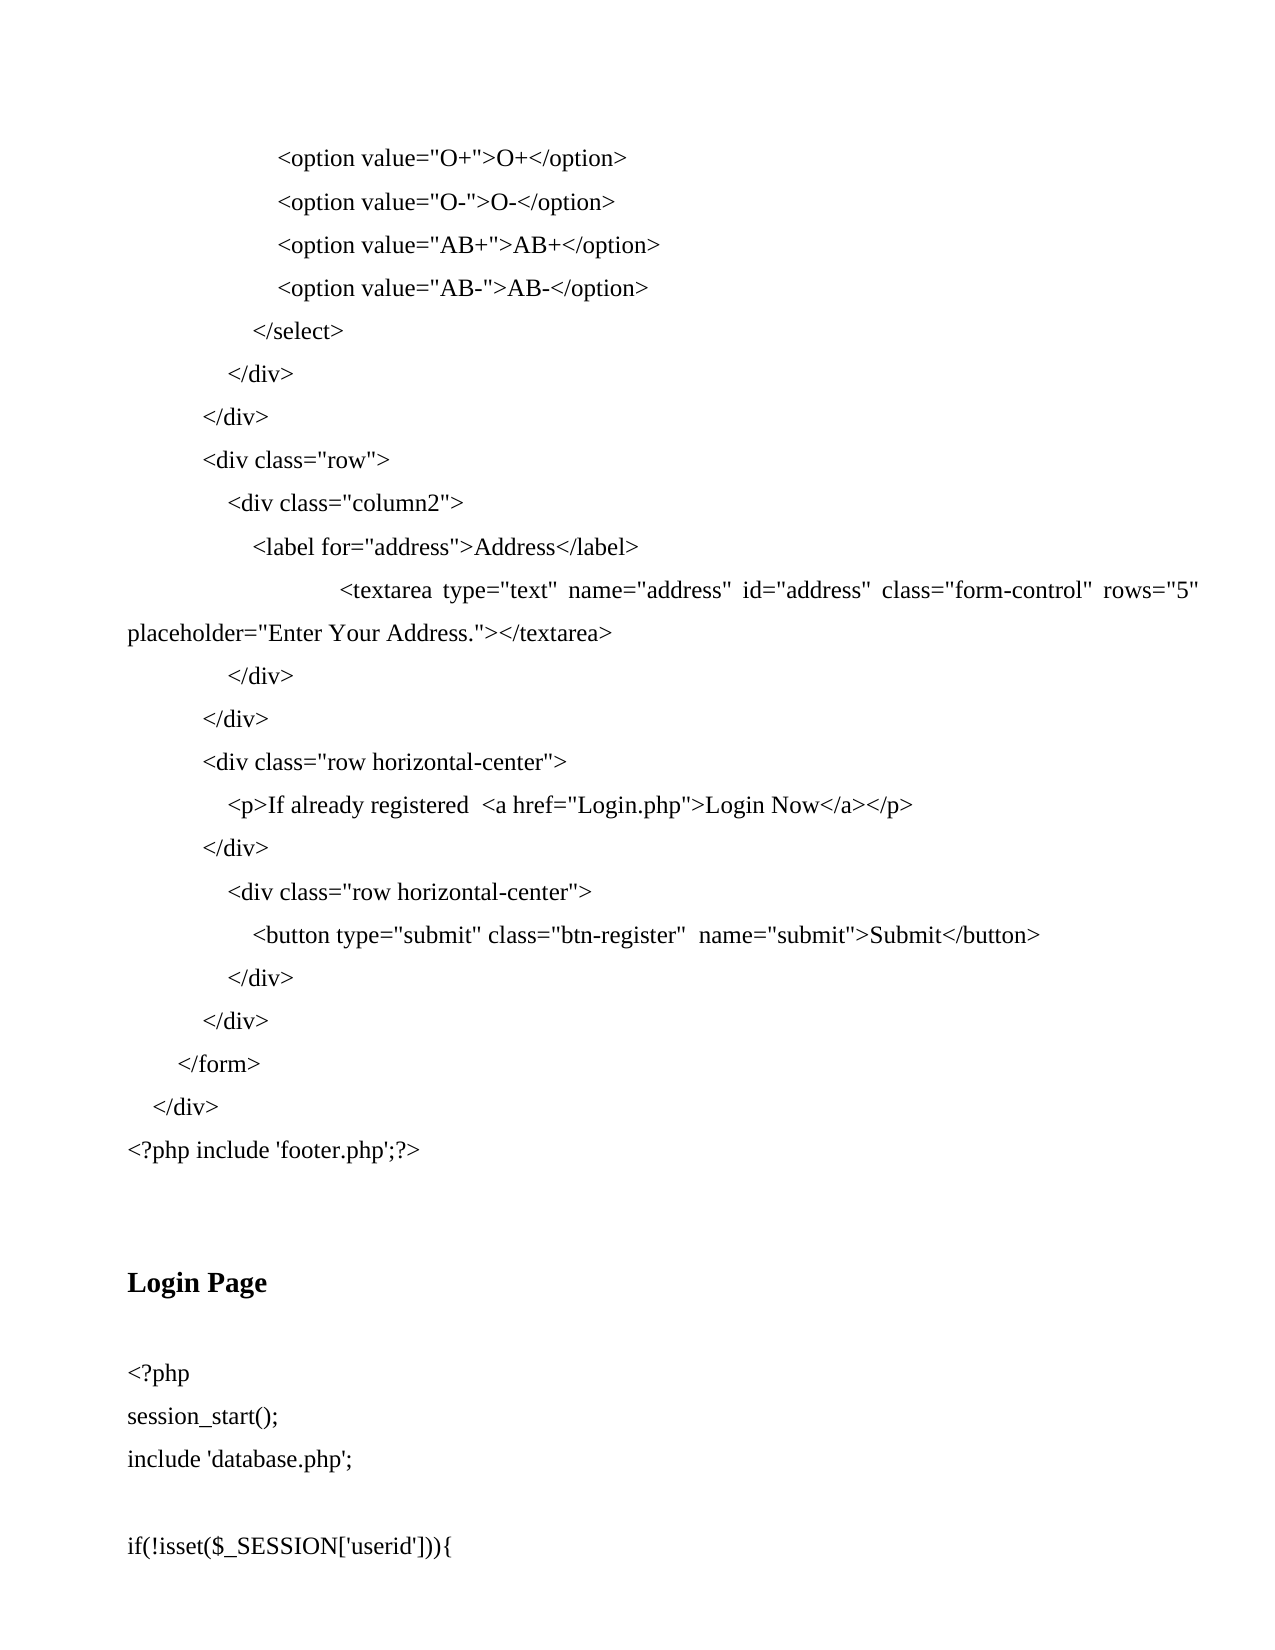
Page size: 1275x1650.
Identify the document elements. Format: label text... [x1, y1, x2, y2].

text </div> [127, 1006, 1200, 1035]
text <div class="row horizontal-center"> [127, 747, 1200, 776]
text <option value="AB+">AB+</option> [127, 230, 1200, 258]
text Login Page [127, 1265, 1200, 1298]
text <?php [127, 1358, 1200, 1387]
text <button type="submit" class="btn-register" name="submit">Submit</button> [127, 920, 1200, 948]
text <p>If already registered <a href="Login.php">Login Now</a></p> [127, 790, 1200, 819]
text </div> [127, 1092, 1200, 1121]
text <textarea type="text" name="address" id="address" class="form-control" rows="5" placeholder="Enter Your Address."></textarea> [127, 575, 1200, 647]
text <div class="column2"> [127, 488, 1200, 517]
text <?php include 'footer.php';?> [127, 1135, 1200, 1164]
text </div> [127, 661, 1200, 690]
text </select> [127, 316, 1200, 345]
text <label for="address">Address</label> [127, 532, 1200, 560]
text if(!isset($_SESSION['userid'])){ [127, 1531, 1200, 1559]
text include 'database.php'; [127, 1444, 1200, 1473]
text </div> [127, 963, 1200, 992]
text </div> [127, 359, 1200, 388]
text </div> [127, 704, 1200, 733]
text session_start(); [127, 1401, 1200, 1430]
text <option value="AB-">AB-</option> [127, 273, 1200, 302]
text <option value="O+">O+</option> [127, 143, 1200, 172]
text <div class="row"> [127, 445, 1200, 474]
text <div class="row horizontal-center"> [127, 877, 1200, 905]
text </div> [127, 402, 1200, 431]
text <option value="O-">O-</option> [127, 187, 1200, 215]
text </div> [127, 833, 1200, 862]
text </form> [127, 1049, 1200, 1078]
